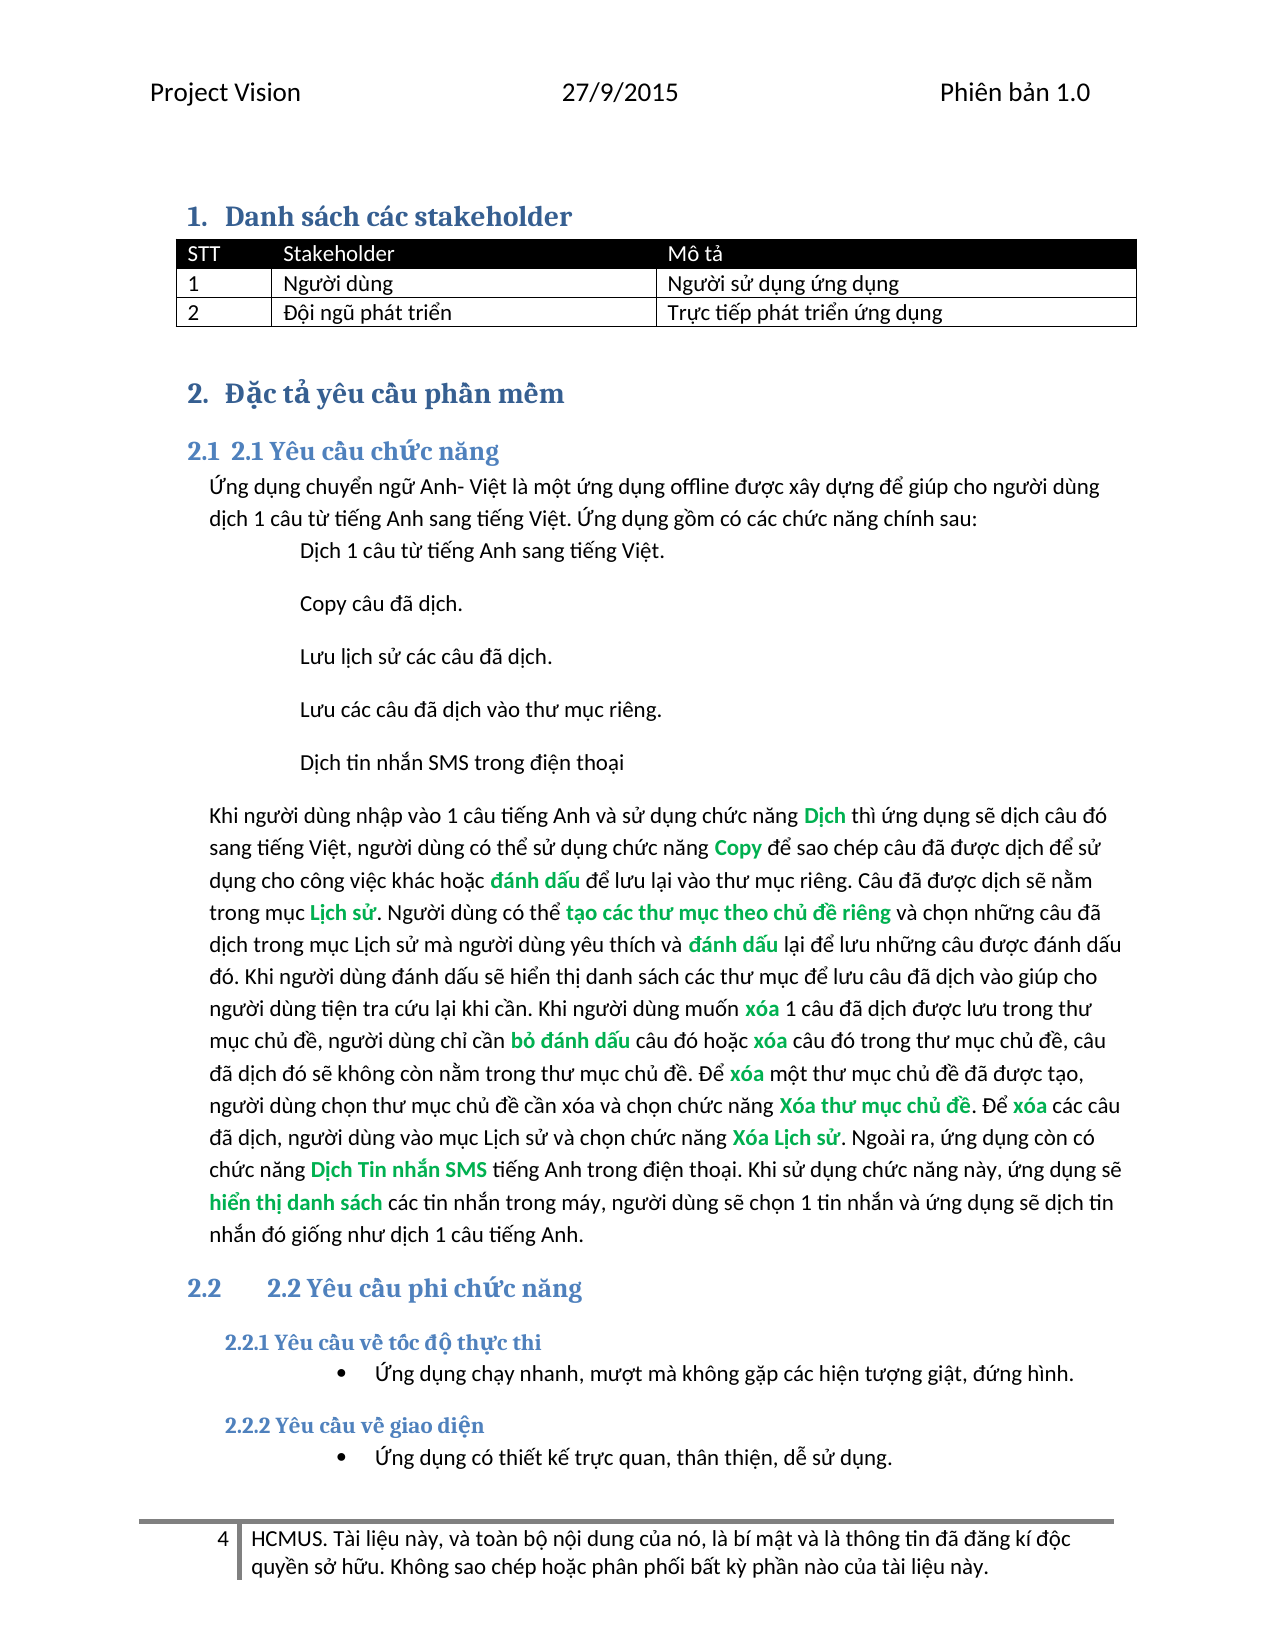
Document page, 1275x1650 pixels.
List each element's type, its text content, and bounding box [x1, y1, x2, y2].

text Lưu các câu đã dịch vào thư mục riêng. [300, 695, 1125, 723]
list Ứng dụng có thiết kế trực quan, thân thiện, dễ sử dụng. [337, 1443, 1125, 1471]
text Copy câu đã dịch. [300, 589, 1125, 617]
subtitle Đặc tả yêu cầu phần mềm [187, 377, 1125, 410]
text Lưu lịch sử các câu đã dịch. [300, 642, 1125, 670]
table_header STT [177, 240, 271, 268]
subtitle 2.1 Yêu cầu chức năng [187, 436, 1125, 467]
table_cell 1 [177, 269, 271, 297]
table_cell Đội ngũ phát triển [272, 298, 656, 326]
text Khi người dùng nhập vào 1 câu tiếng Anh và sử dụng chức năng Dịch thì ứng dụng sẽ dịch câu đó sang tiếng Việt, người dùng có thể sử dụng chức năng Copy để sao chép câu đã được dịch để sử dụng cho công việc khác hoặc đánh dấu để lưu lại vào thư mục riêng. Câu đã được dịch sẽ nằm trong mục Lịch sử. Người dùng có thể tạo các thư mục theo chủ đề riêng và chọn những câu đã dịch trong mục Lịch sử mà người dùng yêu thích và đánh dấu lại để lưu những câu được đánh dấu đó. Khi người dùng đánh dấu sẽ hiển thị danh sách các thư mục để lưu câu đã dịch vào giúp cho người dùng tiện tra cứu lại khi cần. Khi người dùng muốn xóa 1 câu đã dịch được lưu trong thư mục chủ đề, người dùng chỉ cần bỏ đánh dấu câu đó hoặc xóa câu đó trong thư mục chủ đề, câu đã dịch đó sẽ không còn nằm trong thư mục chủ đề. Để xóa một thư mục chủ đề đã được tạo, người dùng chọn thư mục chủ đề cần xóa và chọn chức năng Xóa thư mục chủ đề. Để xóa các câu đã dịch, người dùng vào mục Lịch sử và chọn chức năng Xóa Lịch sử. Ngoài ra, ứng dụng còn có chức năng Dịch Tin nhắn SMS tiếng Anh trong điện thoại. Khi sử dụng chức năng này, ứng dụng sẽ hiển thị danh sách các tin nhắn trong máy, người dùng sẽ chọn 1 tin nhắn và ứng dụng sẽ dịch tin nhắn đó giống như dịch 1 câu tiếng Anh. [209, 801, 1125, 1248]
subtitle 2.2.2 Yêu cầu về giao diện [225, 1413, 1125, 1439]
subtitle 2.2.1 Yêu cầu về tốc độ thực thi [150, 1329, 1125, 1356]
table_cell 2 [177, 298, 271, 326]
text Ứng dụng chuyển ngữ Anh- Việt là một ứng dụng offline được xây dựng để giúp cho người dùng dịch 1 câu từ tiếng Anh sang tiếng Việt. Ứng dụng gồm có các chức năng chính sau: Dịch 1 câu từ tiếng Anh sang tiếng Việt. [209, 472, 1125, 564]
table_header Stakeholder [272, 240, 656, 268]
table_cell Người sử dụng ứng dụng [657, 269, 1136, 297]
subtitle 2.2 Yêu cầu phi chức năng [187, 1273, 1125, 1304]
subtitle Danh sách các stakeholder [187, 200, 1125, 233]
text Dịch tin nhắn SMS trong điện thoại [284, 748, 1125, 776]
list Ứng dụng chạy nhanh, mượt mà không gặp các hiện tượng giật, đứng hình. [337, 1359, 1125, 1388]
table_cell Người dùng [272, 269, 656, 297]
table_cell Trực tiếp phát triển ứng dụng [657, 298, 1136, 326]
table_header Mô tả [657, 240, 1136, 268]
